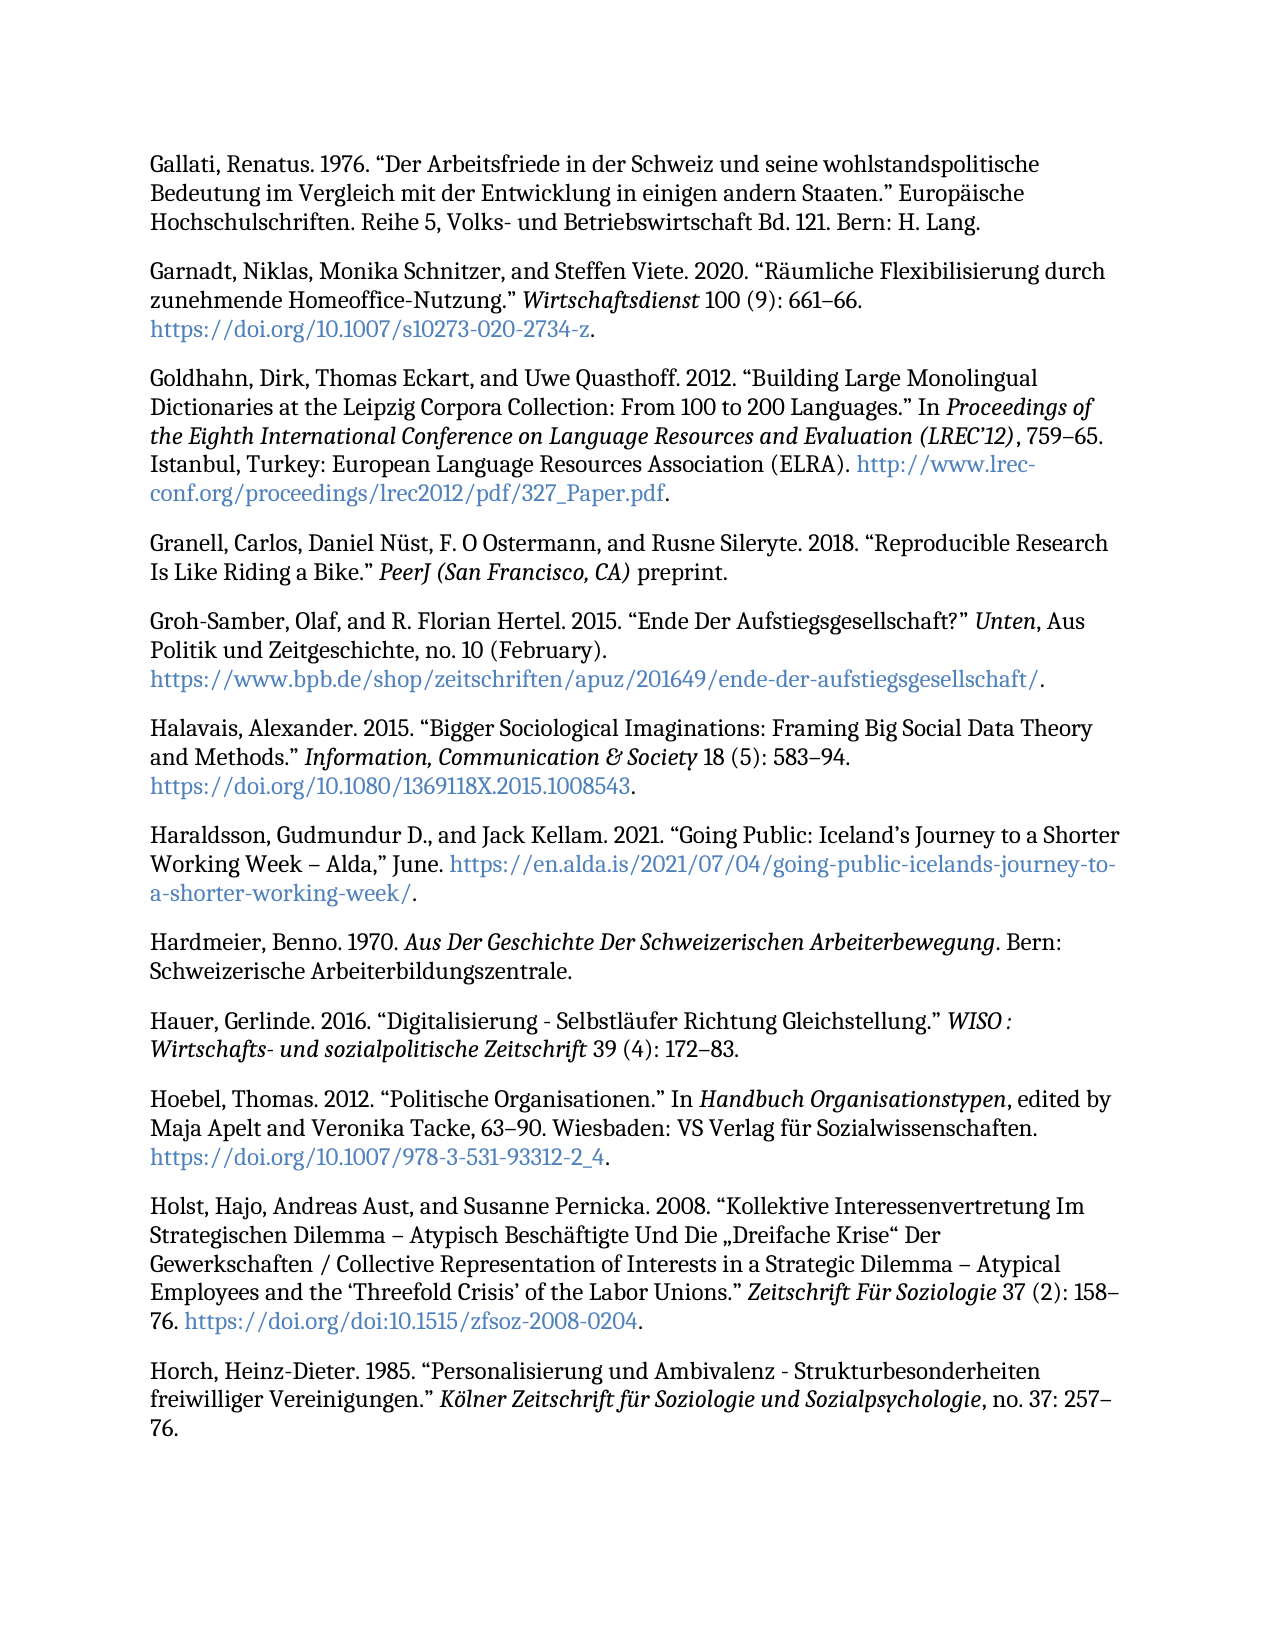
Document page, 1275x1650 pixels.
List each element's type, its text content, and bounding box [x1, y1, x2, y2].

text Haraldsson, Gudmundur D., and Jack Kellam. 2021. “Going Public: Iceland’s Journey to a Shorter Working Week – Alda,” June. https://en.alda.is/2021/07/04/going-public-icelands-journey-to-a-shorter-working-week/. [150, 821, 1125, 907]
text Groh-Samber, Olaf, and R. Florian Hertel. 2015. “Ende Der Aufstiegsgesellschaft?” Unten, Aus Politik und Zeitgeschichte, no. 10 (February). https://www.bpb.de/shop/zeitschriften/apuz/201649/ende-der-aufstiegsgesellschaft/. [150, 607, 1125, 693]
text Holst, Hajo, Andreas Aust, and Susanne Pernicka. 2008. “Kollektive Interessenvertretung Im Strategischen Dilemma – Atypisch Beschäftigte Und Die „Dreifache Krise“ Der Gewerkschaften / Collective Representation of Interests in a Strategic Dilemma – Atypical Employees and the ‘Threefold Crisis’ of the Labor Unions.” Zeitschrift Für Soziologie 37 (2): 158–76. https://doi.org/doi:10.1515/zfsoz-2008-0204. [150, 1192, 1125, 1336]
text Hauer, Gerlinde. 2016. “Digitalisierung - Selbstläufer Richtung Gleichstellung.” WISO : Wirtschafts- und sozialpolitische Zeitschrift 39 (4): 172–83. [150, 1007, 1125, 1064]
text Granell, Carlos, Daniel Nüst, F. O Ostermann, and Rusne Sileryte. 2018. “Reproducible Research Is Like Riding a Bike.” PeerJ (San Francisco, CA) preprint. [150, 529, 1125, 586]
text Garnadt, Niklas, Monika Schnitzer, and Steffen Viete. 2020. “Räumliche Flexibilisierung durch zunehmende Homeoffice-Nutzung.” Wirtschaftsdienst 100 (9): 661–66. https://doi.org/10.1007/s10273-020-2734-z. [150, 257, 1125, 343]
text Hardmeier, Benno. 1970. Aus Der Geschichte Der Schweizerischen Arbeiterbewegung. Bern: Schweizerische Arbeiterbildungszentrale. [150, 928, 1125, 986]
text Hoebel, Thomas. 2012. “Politische Organisationen.” In Handbuch Organisationstypen, edited by Maja Apelt and Veronika Tacke, 63–90. Wiesbaden: VS Verlag für Sozialwissenschaften. https://doi.org/10.1007/978-3-531-93312-2_4. [150, 1085, 1125, 1171]
text Horch, Heinz-Dieter. 1985. “Personalisierung und Ambivalenz - Strukturbesonderheiten freiwilliger Vereinigungen.” Kölner Zeitschrift für Soziologie und Sozialpsychologie, no. 37: 257–76. [150, 1357, 1125, 1443]
text Goldhahn, Dirk, Thomas Eckart, and Uwe Quasthoff. 2012. “Building Large Monolingual Dictionaries at the Leipzig Corpora Collection: From 100 to 200 Languages.” In Proceedings of the Eighth International Conference on Language Resources and Evaluation (LREC’12), 759–65. Istanbul, Turkey: European Language Resources Association (ELRA). http://www.lrec-conf.org/proceedings/lrec2012/pdf/327_Paper.pdf. [150, 364, 1125, 508]
text Halavais, Alexander. 2015. “Bigger Sociological Imaginations: Framing Big Social Data Theory and Methods.” Information, Communication & Society 18 (5): 583–94. https://doi.org/10.1080/1369118X.2015.1008543. [150, 714, 1125, 800]
text Gallati, Renatus. 1976. “Der Arbeitsfriede in der Schweiz und seine wohlstandspolitische Bedeutung im Vergleich mit der Entwicklung in einigen andern Staaten.” Europäische Hochschulschriften. Reihe 5, Volks- und Betriebswirtschaft Bd. 121. Bern: H. Lang. [150, 150, 1125, 236]
